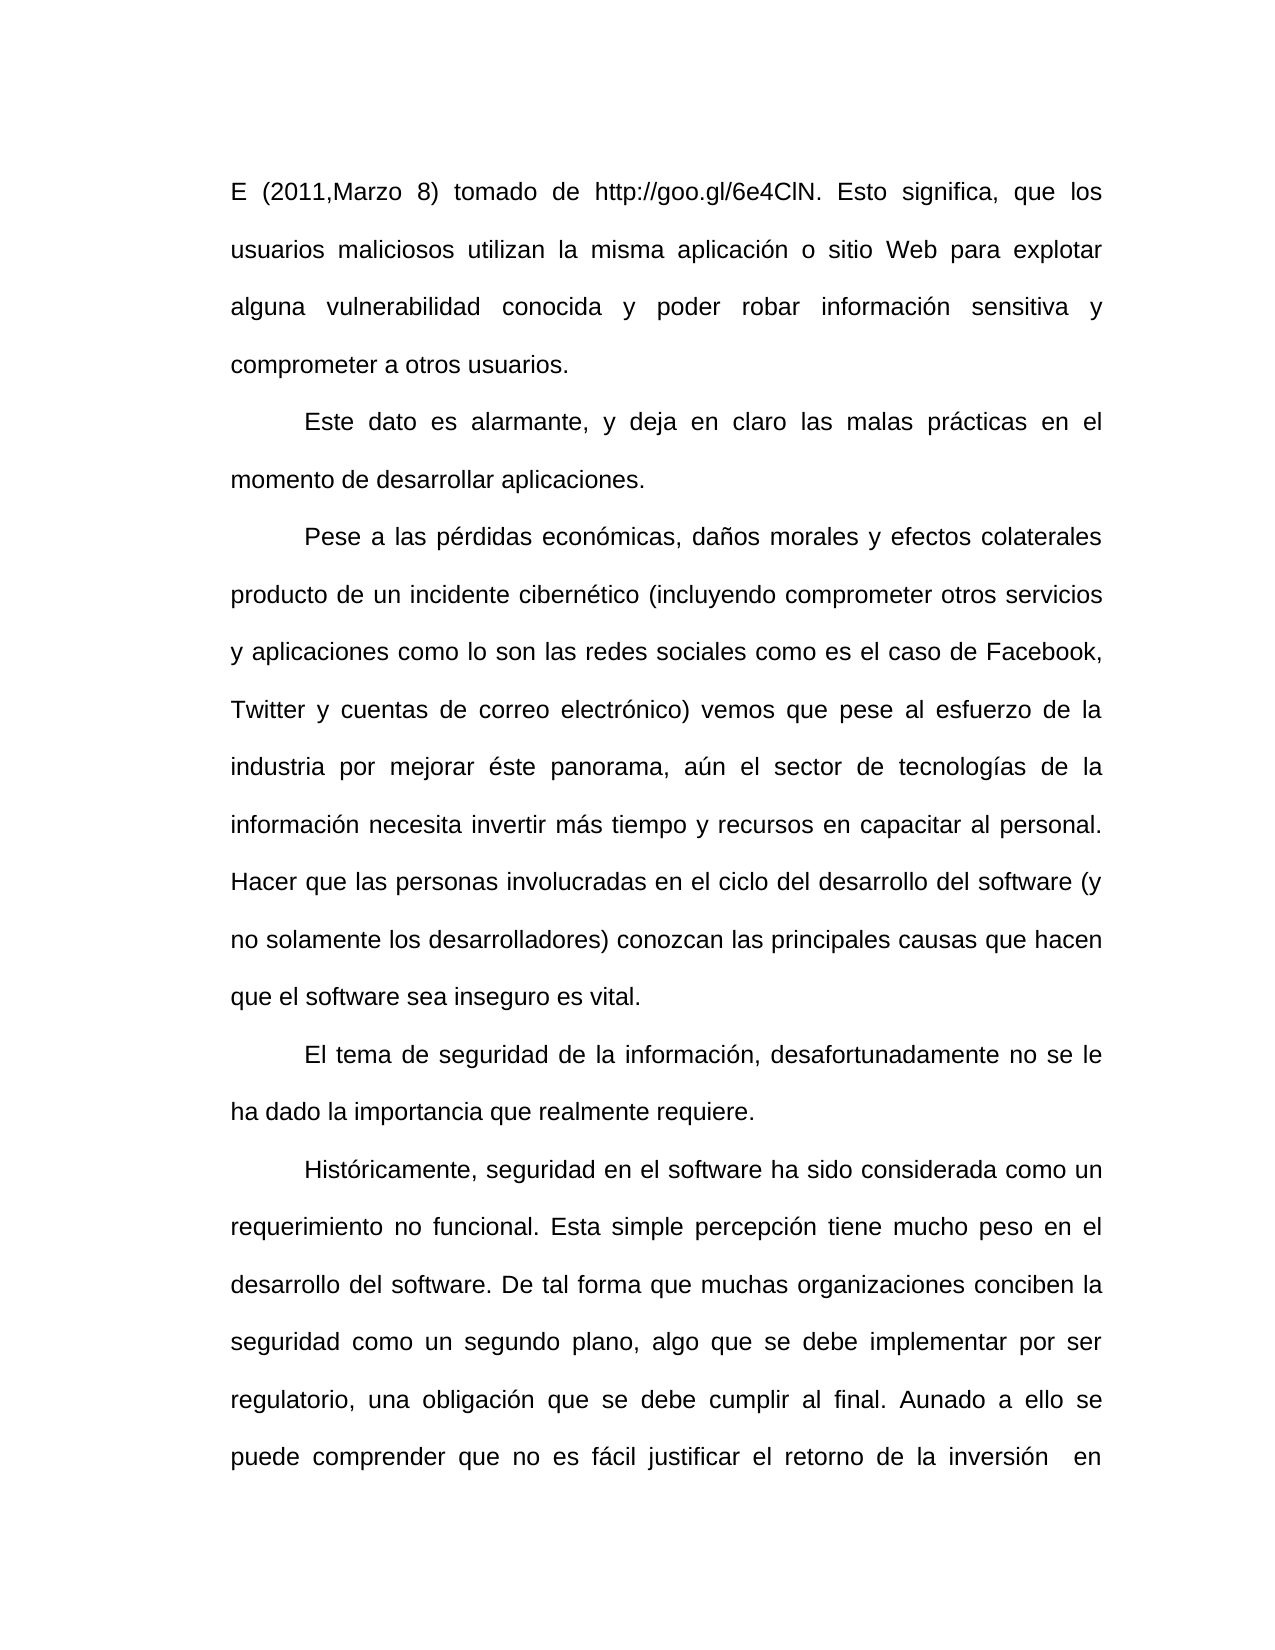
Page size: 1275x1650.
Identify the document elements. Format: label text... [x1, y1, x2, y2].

text Pese a las pérdidas económicas, daños morales y efectos colaterales producto de un incidente cibernético (incluyendo comprometer otros servicios y aplicaciones como lo son las redes sociales como es el caso de Facebook, Twitter y cuentas de correo electrónico) vemos que pese al esfuerzo de la industria por mejorar éste panorama, aún el sector de tecnologías de la información necesita invertir más tiempo y recursos en capacitar al personal. Hacer que las personas involucradas en el ciclo del desarrollo del software (y no solamente los desarrolladores) conozcan las principales causas que hacen que el software sea inseguro es vital. [230, 522, 1104, 1011]
text Este dato es alarmante, y deja en claro las malas prácticas en el momento de desarrollar aplicaciones. [230, 407, 1104, 493]
text El tema de seguridad de la información, desafortunadamente no se le ha dado la importancia que realmente requiere. [230, 1040, 1104, 1126]
